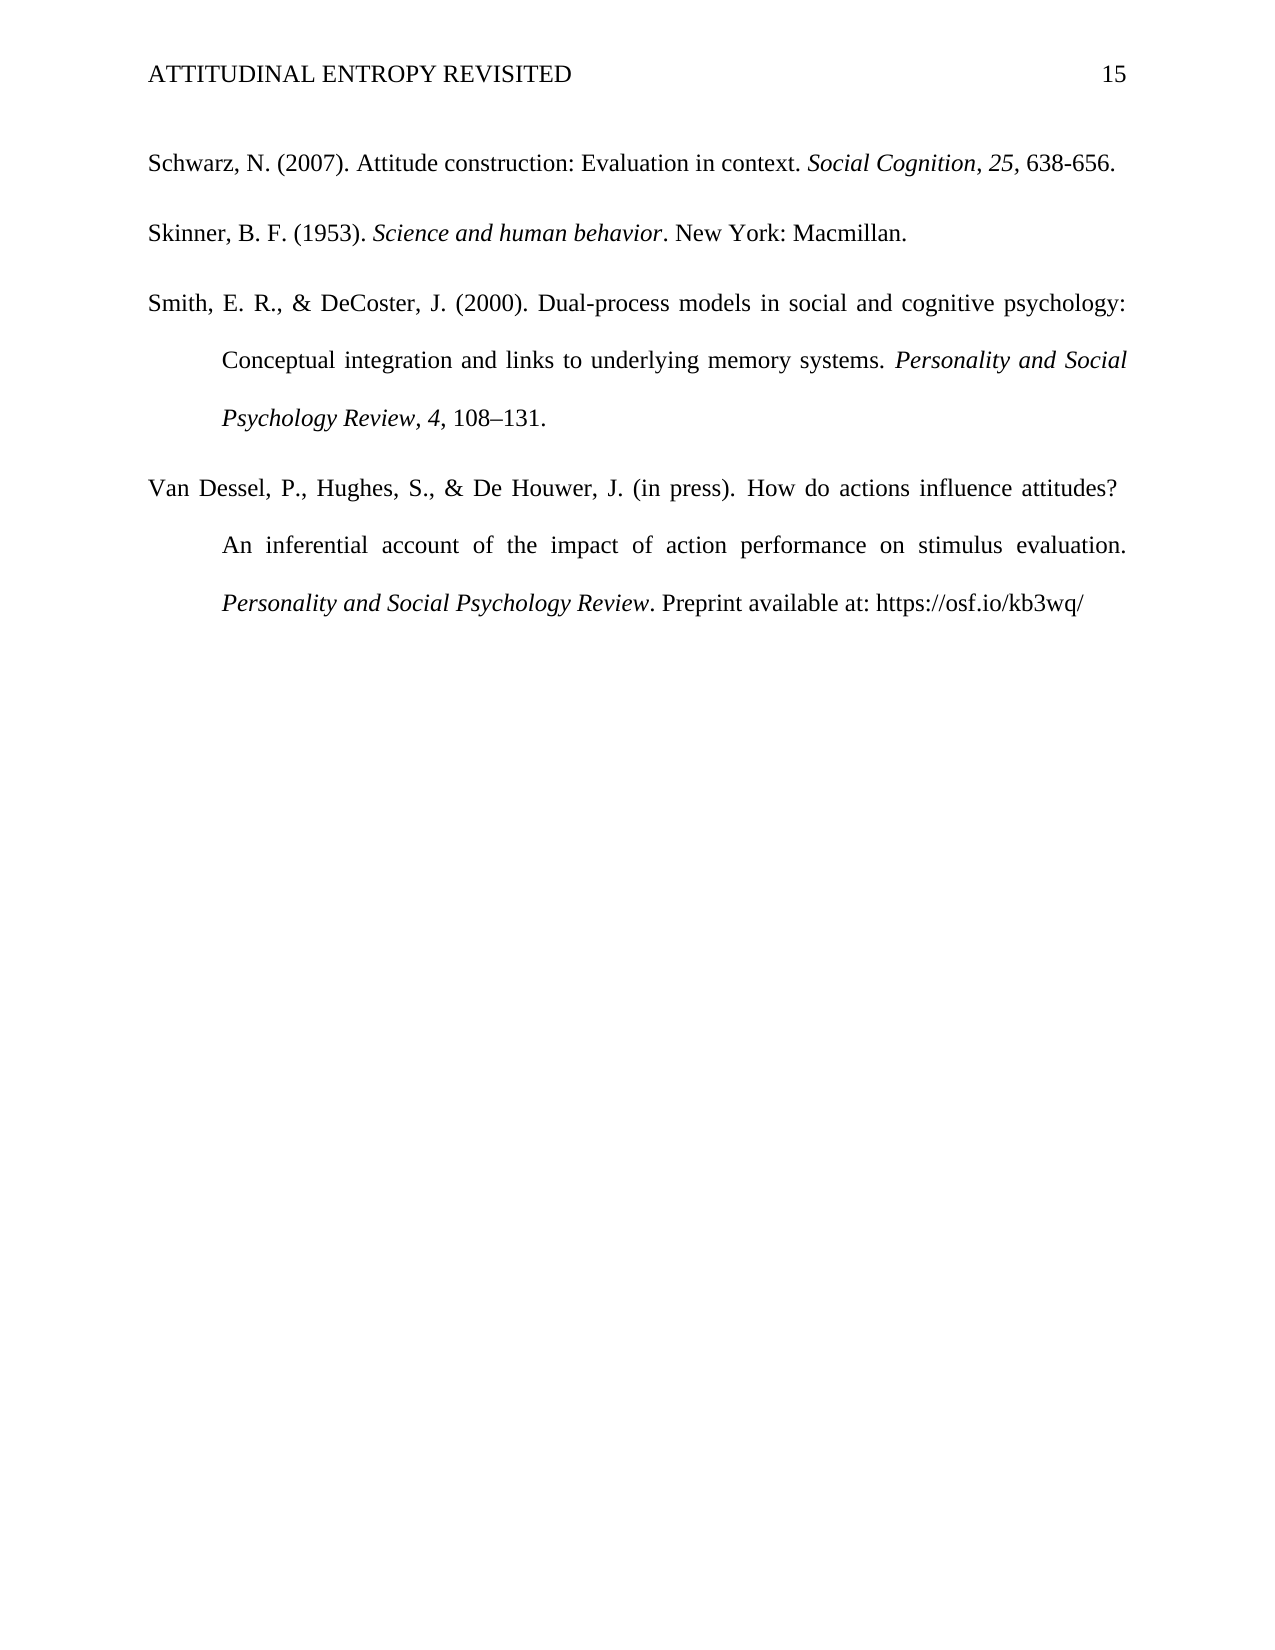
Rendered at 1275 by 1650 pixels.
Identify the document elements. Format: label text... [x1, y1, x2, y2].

text Van Dessel, P., Hughes, S., & De Houwer, J. (in press). How do actions influence attitudes? An inferential account of the impact of action performance on stimulus evaluation. Personality and Social Psychology Review. Preprint available at: https://osf.io/kb3wq/ [148, 473, 1127, 616]
text Skinner, B. F. (1953). Science and human behavior. New York: Macmillan. [148, 218, 1127, 246]
text Smith, E. R., & DeCoster, J. (2000). Dual-process models in social and cognitive psychology: Conceptual integration and links to underlying memory systems. Personality and Social Psychology Review, 4, 108–131. [148, 288, 1127, 431]
text Schwarz, N. (2007). Attitude construction: Evaluation in context. Social Cognition, 25, 638-656. [148, 148, 1127, 176]
